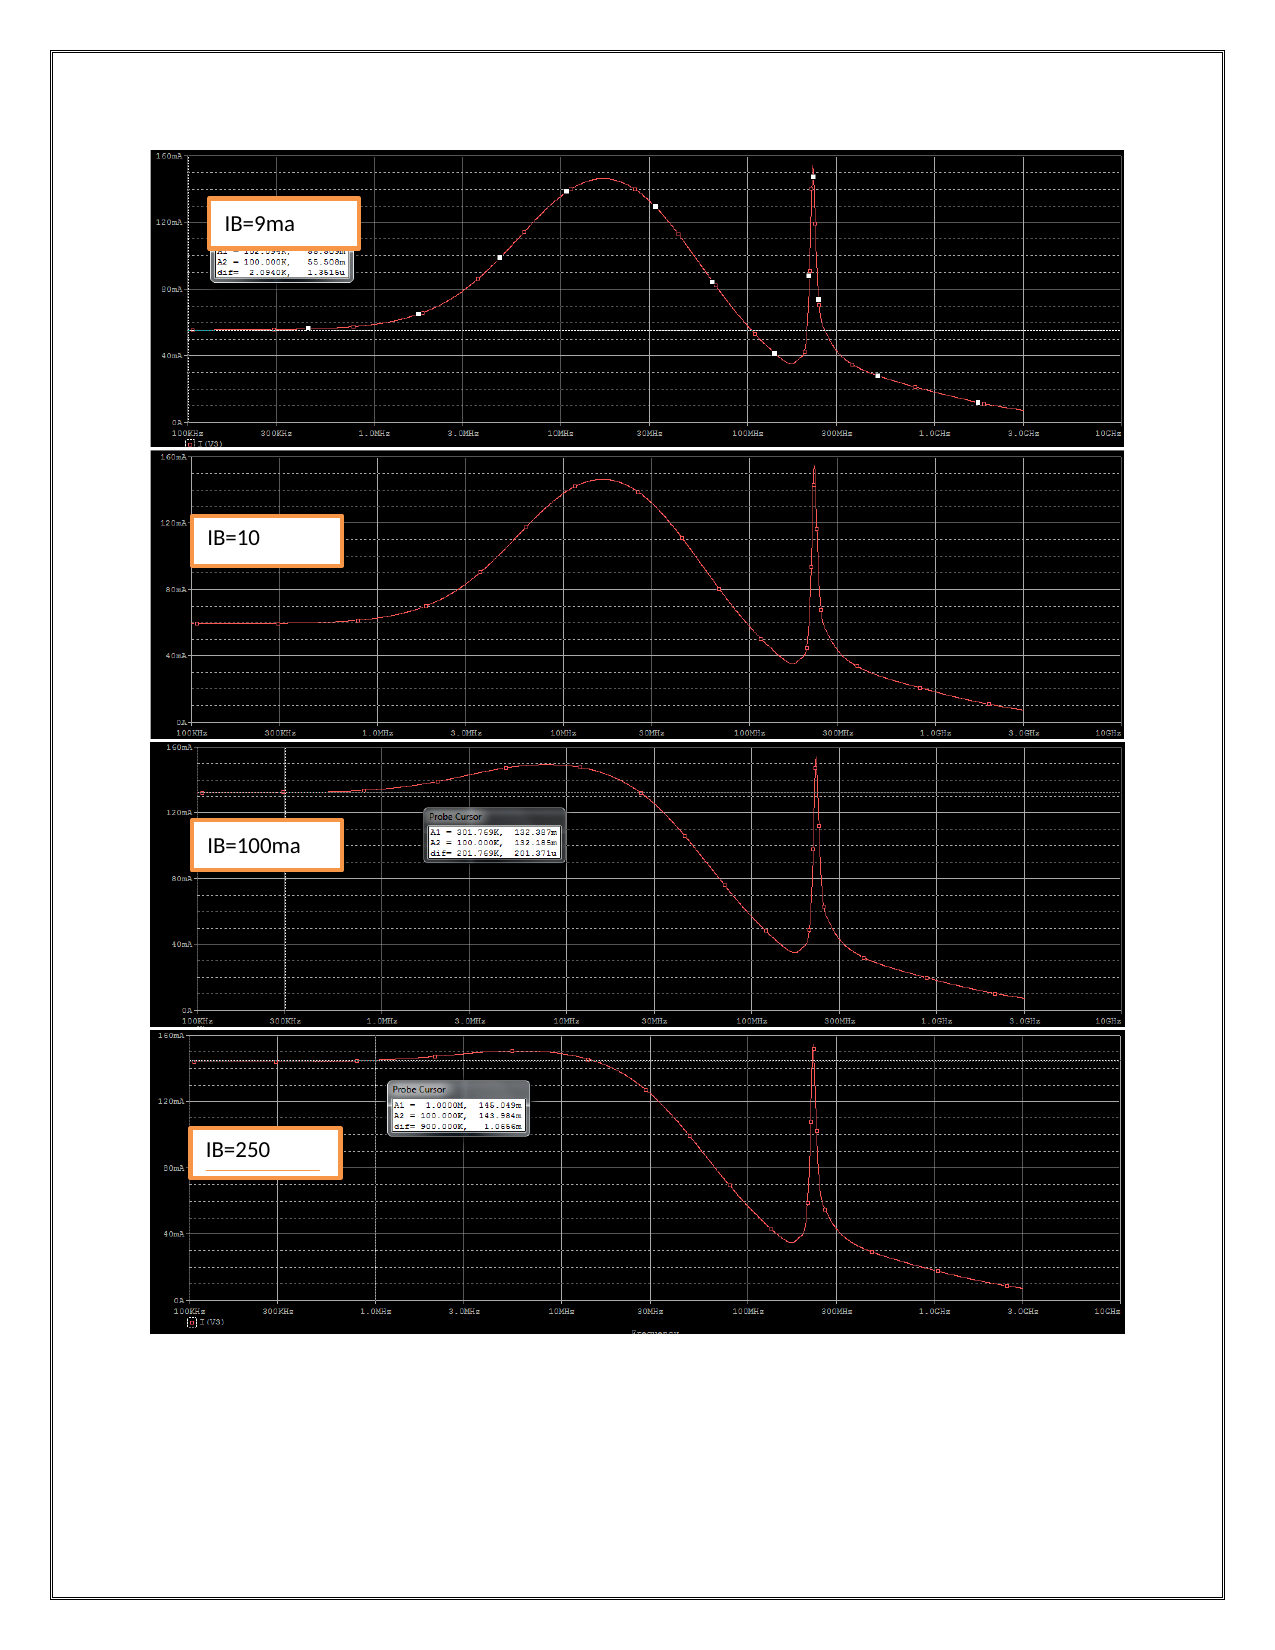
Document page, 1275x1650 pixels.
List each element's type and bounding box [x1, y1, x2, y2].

picture [150, 742, 1125, 1027]
picture [150, 150, 1124, 447]
picture [150, 450, 1124, 739]
picture [150, 1030, 1125, 1334]
